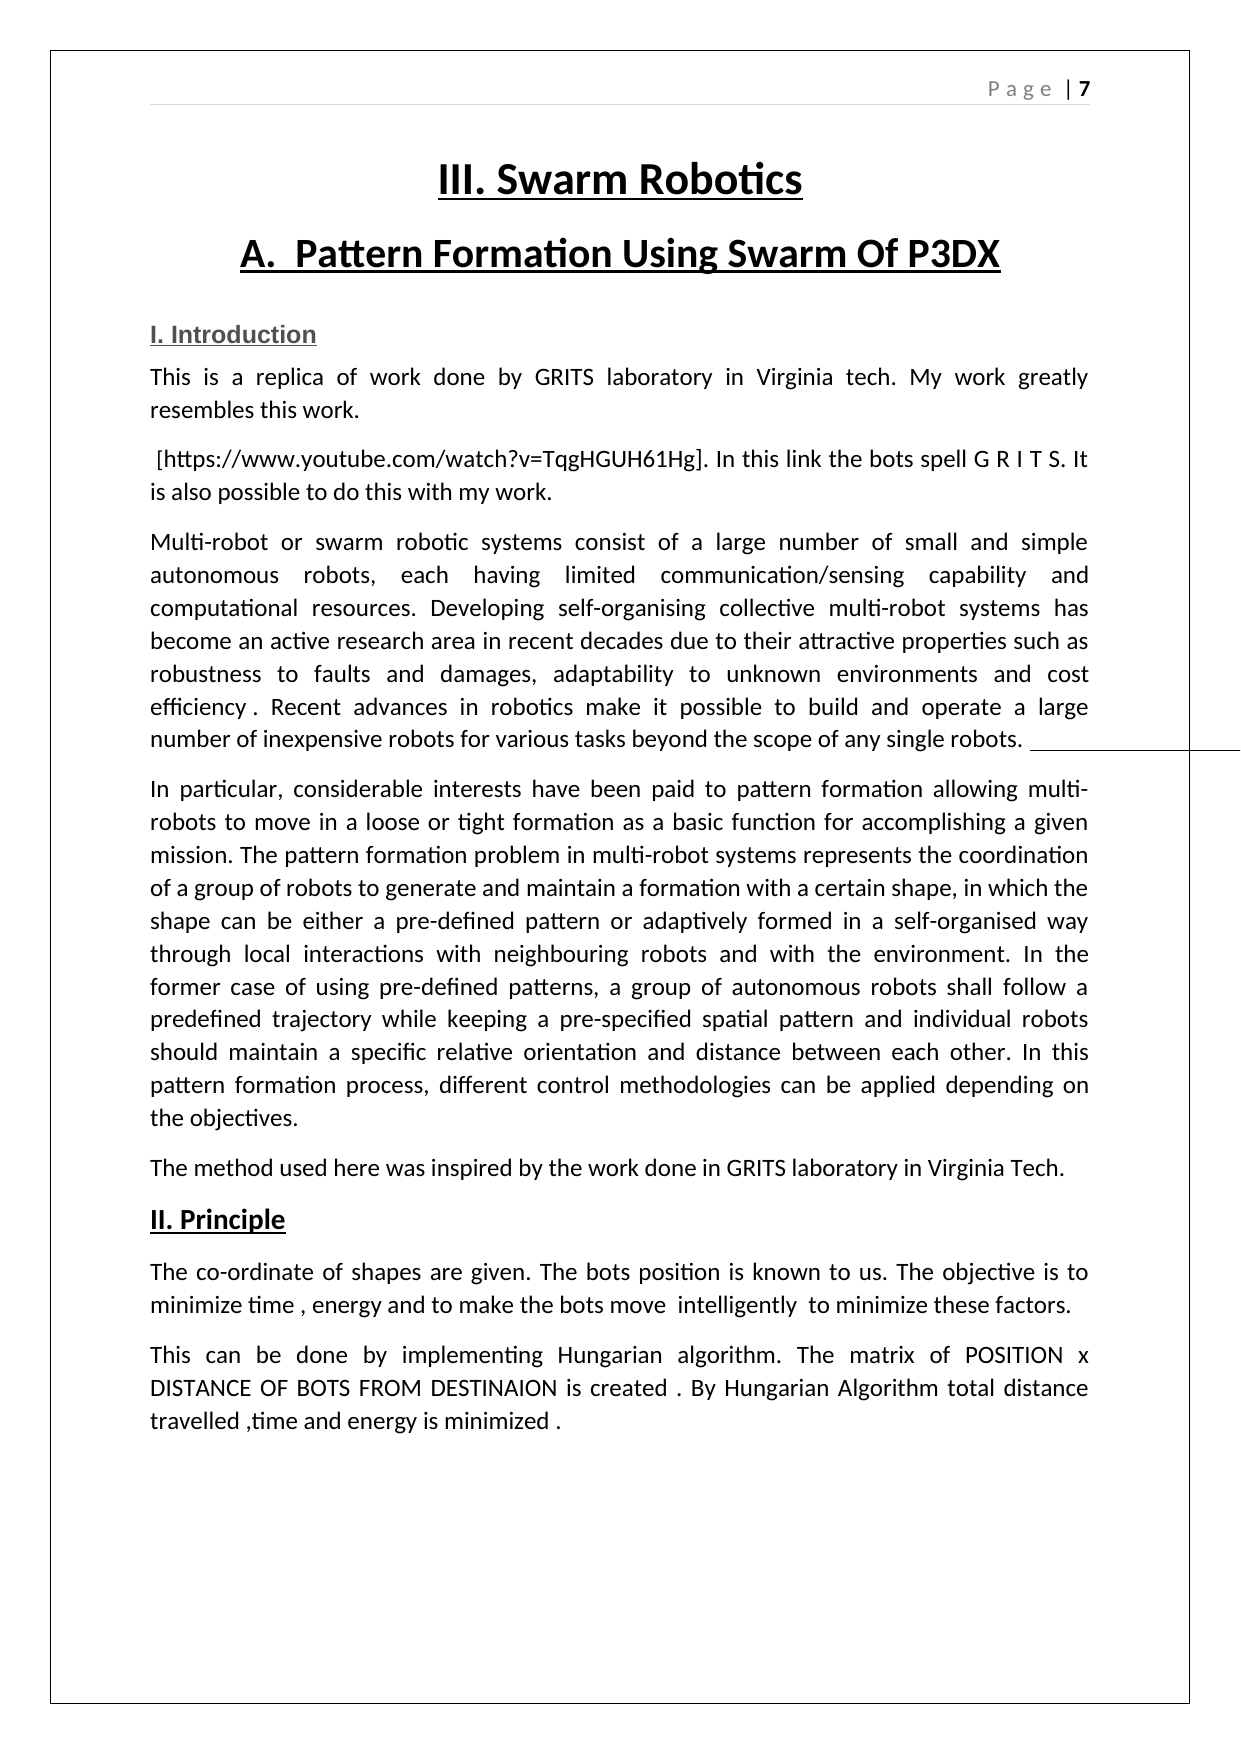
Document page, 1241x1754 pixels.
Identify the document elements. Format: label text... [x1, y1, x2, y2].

text A. Pattern Formation Using Swarm Of P3DX [150, 227, 1090, 278]
text In particular, considerable interests have been paid to pattern formation allowing multi-robots to move in a loose or tight formation as a basic function for accomplishing a given mission. The pattern formation problem in multi-robot systems represents the coordination of a group of robots to generate and maintain a formation with a certain shape, in which the shape can be either a pre-defined pattern or adaptively formed in a self-organised way through local interactions with neighbouring robots and with the environment. In the former case of using pre-defined patterns, a group of autonomous robots shall follow a predefined trajectory while keeping a pre-specified spatial pattern and individual robots should maintain a specific relative orientation and distance between each other. In this pattern formation process, different control methodologies can be applied depending on the objectives. [150, 773, 1090, 1133]
text This can be done by implementing Hungarian algorithm. The matrix of POSITION x DISTANCE OF BOTS FROM DESTINAION is created . By Hungarian Algorithm total distance travelled ,time and energy is minimized . [150, 1339, 1090, 1435]
text III. Swarm Robotics [150, 150, 1090, 206]
text I. Introduction [150, 298, 1090, 348]
text The method used here was inspired by the work done in GRITS laboratory in Virginia Tech. [150, 1152, 1090, 1182]
text [https://www.youtube.com/watch?v=TqgHGUH61Hg]. In this link the bots spell G R I T S. It is also possible to do this with my work. [150, 443, 1090, 507]
text Multi-robot or swarm robotic systems consist of a large number of small and simple autonomous robots, each having limited communication/sensing capability and computational resources. Developing self-organising collective multi-robot systems has become an active research area in recent decades due to their attractive properties such as robustness to faults and damages, adaptability to unknown environments and cost efficiency . Recent advances in robotics make it possible to build and operate a large number of inexpensive robots for various tasks beyond the scope of any single robots. [150, 526, 1090, 754]
text II. Principle [150, 1201, 1090, 1237]
text This is a replica of work done by GRITS laboratory in Virginia tech. My work greatly resembles this work. [150, 361, 1090, 424]
text The co-ordinate of shapes are given. The bots position is known to us. The objective is to minimize time , energy and to make the bots move intelligently to minimize these factors. [150, 1257, 1090, 1320]
